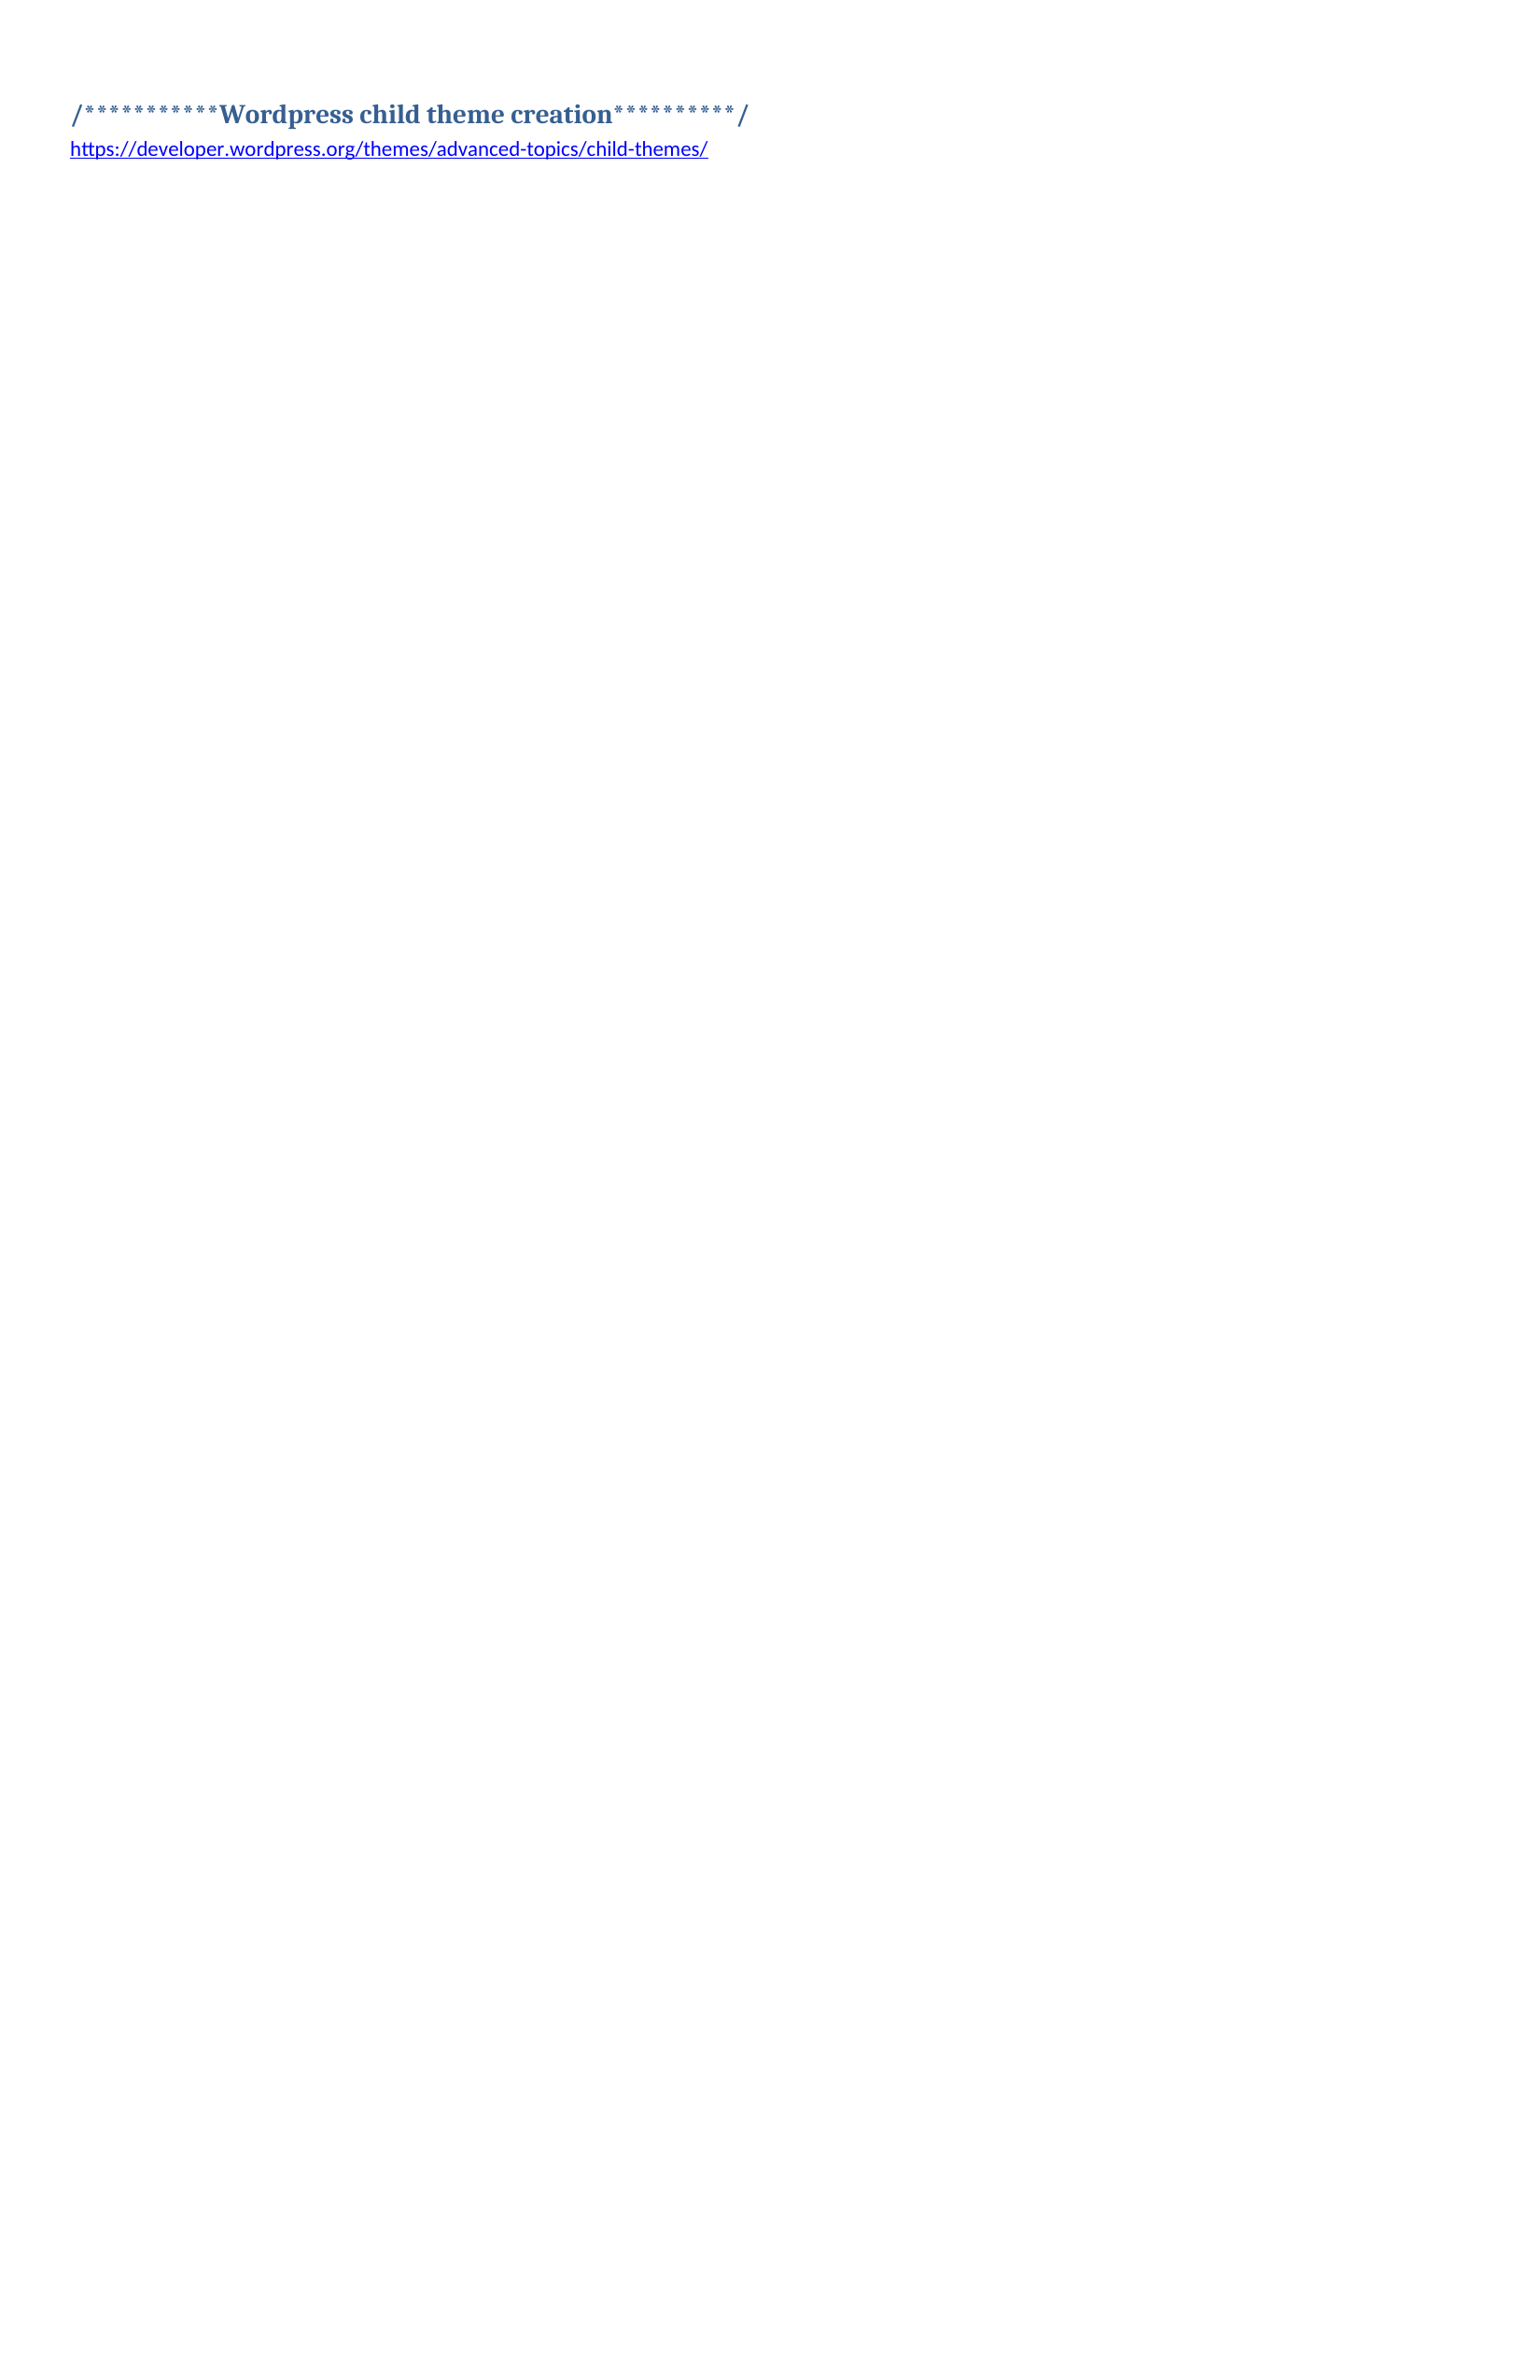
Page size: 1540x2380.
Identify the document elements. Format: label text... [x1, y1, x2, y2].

text https://developer.wordpress.org/themes/advanced-topics/child-themes/ [70, 135, 1470, 161]
subtitle /***********Wordpress child theme creation**********/ [70, 99, 1470, 131]
